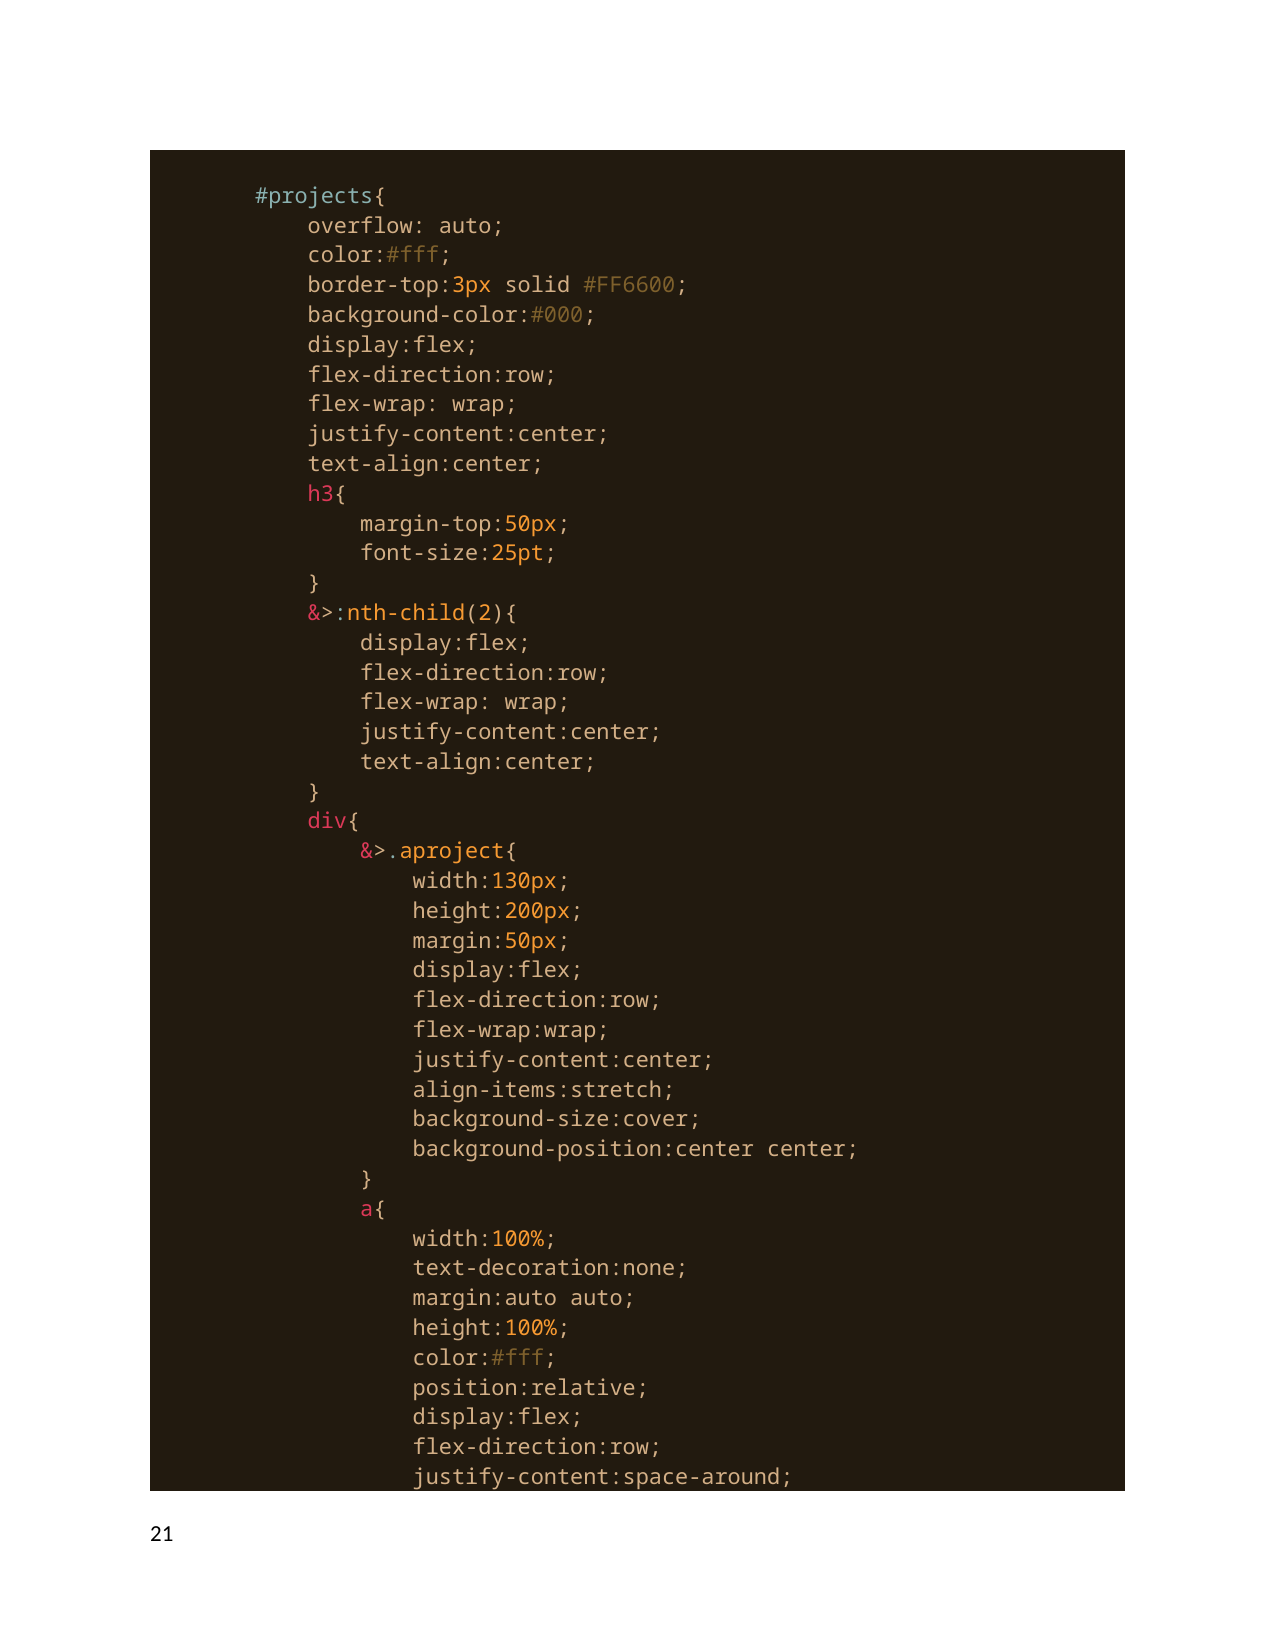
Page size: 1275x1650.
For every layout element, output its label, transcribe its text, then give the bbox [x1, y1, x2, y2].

text justify-content:space-around; [150, 1461, 1125, 1491]
text display:flex; [150, 954, 1125, 984]
text display:flex; [150, 627, 1125, 656]
text div{ [150, 805, 1125, 835]
text text-decoration:none; [150, 1252, 1125, 1282]
text background-position:center center; [150, 1133, 1125, 1163]
text a{ [150, 1193, 1125, 1222]
text background-color:#000; [150, 299, 1125, 329]
text color:#fff; [150, 239, 1125, 269]
text flex-wrap:wrap; [150, 1014, 1125, 1044]
text flex-direction:row; [150, 984, 1125, 1014]
text overflow: auto; [150, 209, 1125, 239]
text display:flex; [150, 1401, 1125, 1431]
text background-size:cover; [150, 1103, 1125, 1133]
text height:200px; [150, 895, 1125, 924]
text margin:50px; [150, 924, 1125, 954]
text position:relative; [150, 1371, 1125, 1401]
text &>:nth-child(2){ [150, 597, 1125, 627]
text text-align:center; [150, 746, 1125, 776]
text border-top:3px solid #FF6600; [150, 269, 1125, 299]
text margin-top:50px; [150, 507, 1125, 537]
text justify-content:center; [150, 418, 1125, 448]
text flex-direction:row; [150, 1431, 1125, 1461]
text #projects{ [150, 180, 1125, 209]
text font-size:25pt; [150, 537, 1125, 567]
text } [150, 567, 1125, 597]
text width:130px; [150, 865, 1125, 895]
text height:100%; [150, 1312, 1125, 1342]
text color:#fff; [150, 1342, 1125, 1371]
text width:100%; [150, 1222, 1125, 1252]
text text-align:center; [150, 448, 1125, 478]
text align-items:stretch; [150, 1073, 1125, 1103]
text flex-direction:row; [150, 656, 1125, 686]
text justify-content:center; [150, 1044, 1125, 1073]
text h3{ [150, 478, 1125, 507]
text justify-content:center; [150, 716, 1125, 746]
text flex-direction:row; [150, 358, 1125, 388]
text } [150, 1163, 1125, 1193]
text display:flex; [150, 329, 1125, 358]
text margin:auto auto; [150, 1282, 1125, 1312]
text flex-wrap: wrap; [150, 388, 1125, 418]
text &>.aproject{ [150, 835, 1125, 865]
text } [150, 776, 1125, 805]
text flex-wrap: wrap; [150, 686, 1125, 716]
